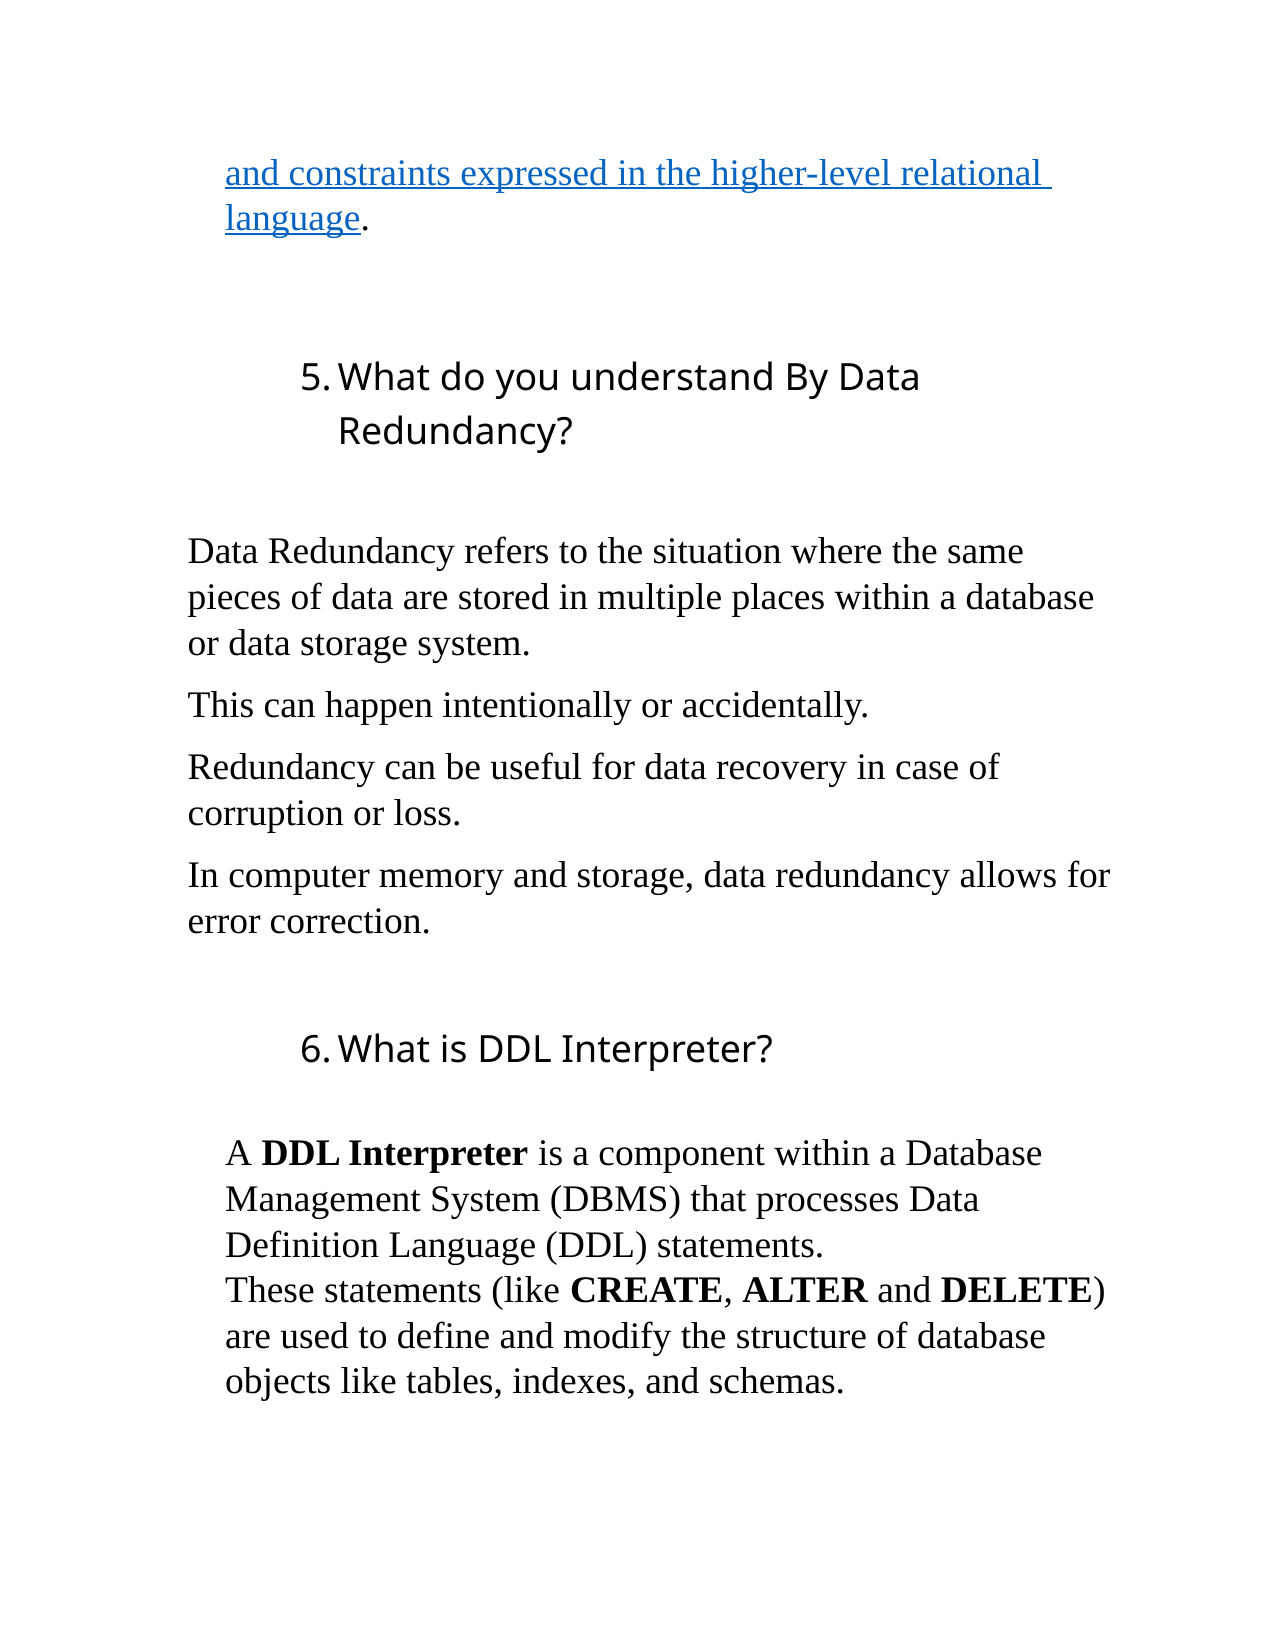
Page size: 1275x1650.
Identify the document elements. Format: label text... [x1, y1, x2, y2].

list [225, 150, 1125, 239]
list A DDL Interpreter is a component within a Database Management System (DBMS) that processes Data Definition Language (DDL) statements. [225, 1131, 1125, 1265]
text Redundancy can be useful for data recovery in case of corruption or loss. [187, 744, 1125, 833]
list These statements (like CREATE, ALTER and DELETE) are used to define and modify the structure of database objects like tables, indexes, and schemas. [225, 1268, 1125, 1402]
list What do you understand By Data Redundancy? [300, 350, 1125, 455]
text Data Redundancy refers to the situation where the same pieces of data are stored in multiple places within a database or data storage system. [187, 529, 1125, 663]
list What is DDL Interpreter? [300, 1023, 1125, 1074]
text This can happen intentionally or accidentally. [187, 682, 1125, 725]
text In computer memory and storage, data redundancy allows for error correction. [187, 852, 1125, 941]
